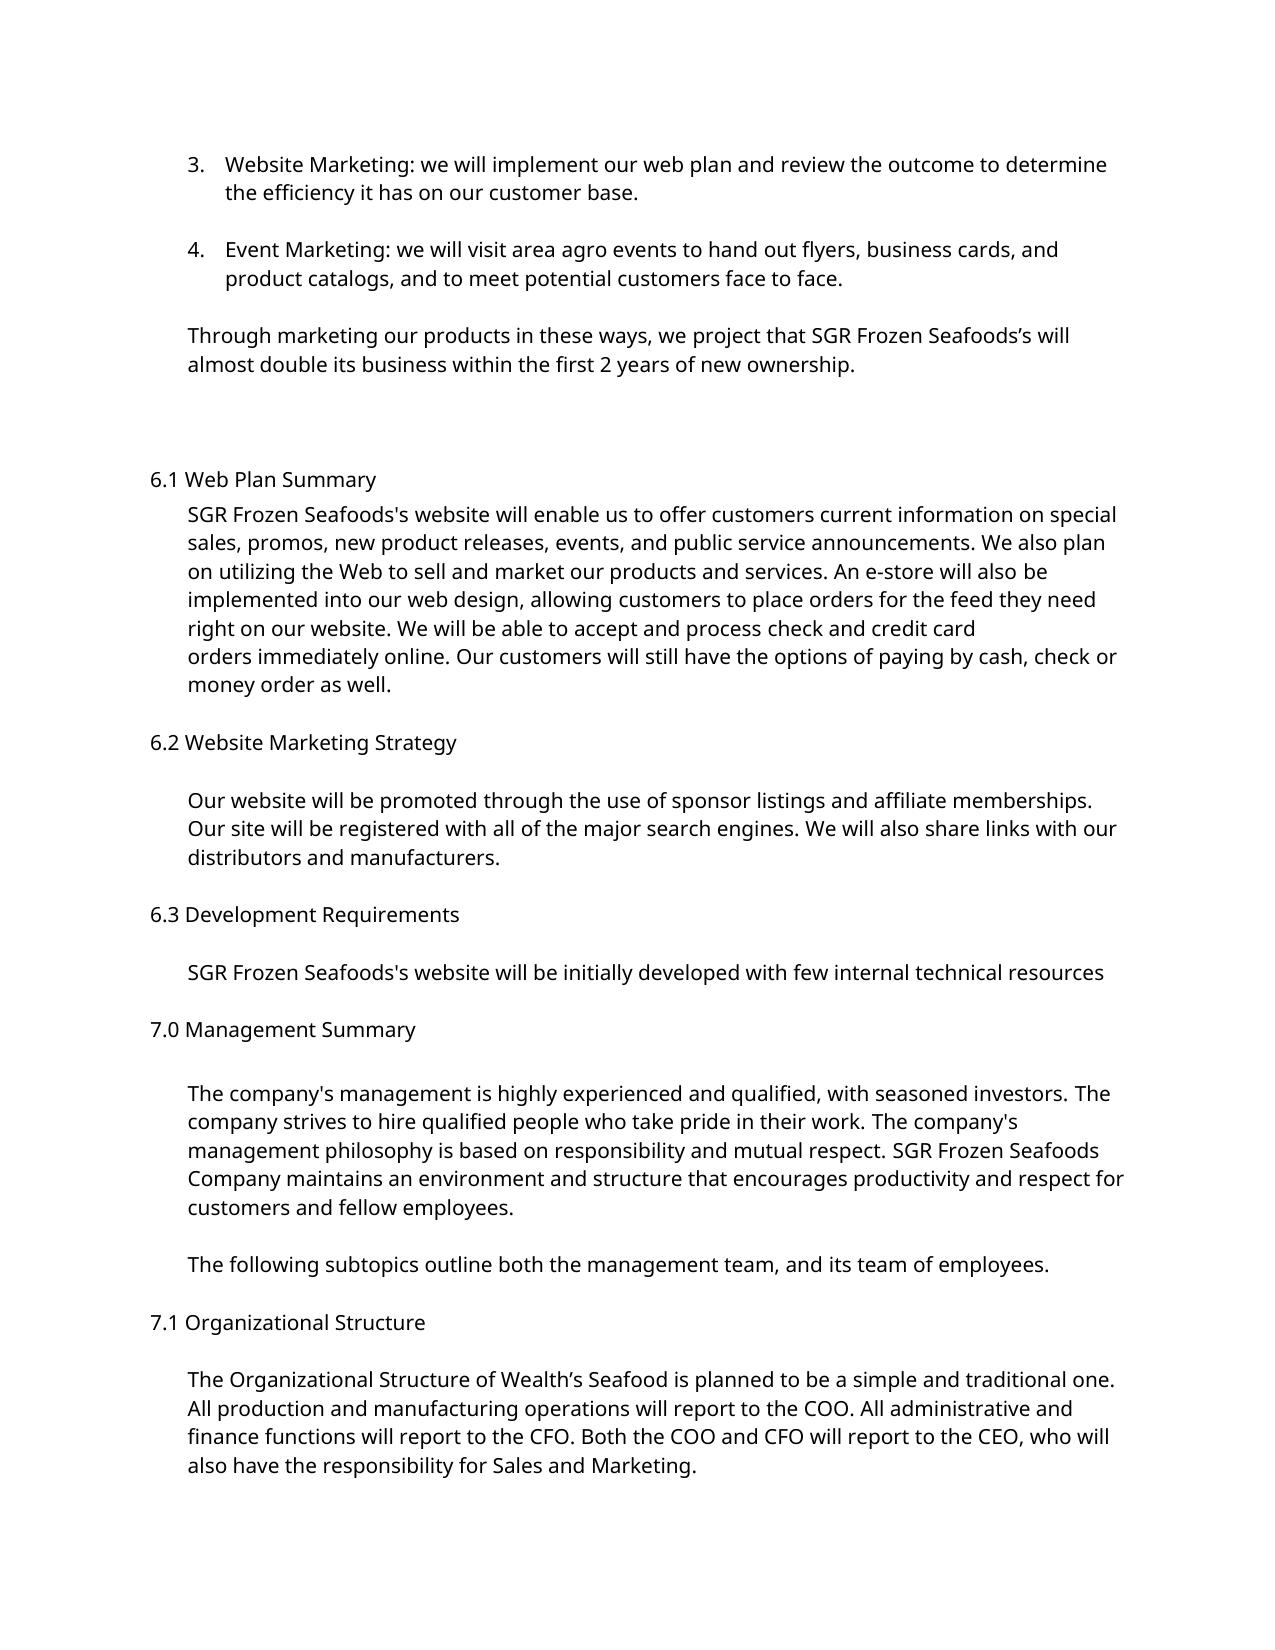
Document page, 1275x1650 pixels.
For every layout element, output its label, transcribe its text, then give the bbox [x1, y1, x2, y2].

subtitle 6.3 Development Requirements [150, 900, 1125, 929]
subtitle 7.1 Organizational Structure [150, 1308, 1125, 1336]
list Website Marketing: we will implement our web plan and review the outcome to determine the efficiency it has on our customer base. [187, 150, 1125, 236]
text Through marketing our products in these ways, we project that SGR Frozen Seafoods’s will almost double its business within the first 2 years of new ownership. [187, 322, 1125, 378]
subtitle 7.0 Management Summary [150, 1016, 1125, 1044]
text The following subtopics outline both the management team, and its team of employees. [187, 1250, 1125, 1279]
subtitle 6.1 Web Plan Summary [150, 465, 1125, 494]
text Our website will be promoted through the use of sponsor listings and affiliate memberships. Our site will be registered with all of the major search engines. We will also share links with our distributors and manufacturers. [187, 786, 1125, 871]
subtitle 6.2 Website Marketing Strategy [150, 728, 1125, 757]
text SGR Frozen Seafoods's website will be initially developed with few internal technical resources [187, 958, 1125, 986]
text The company's management is highly experienced and qualified, with seasoned investors. The company strives to hire qualified people who take pride in their work. The company's management philosophy is based on responsibility and mutual respect. SGR Frozen Seafoods Company maintains an environment and structure that encourages productivity and respect for customers and fellow employees. [187, 1079, 1125, 1221]
text SGR Frozen Seafoods's website will enable us to offer customers current information on special sales, promos, new product releases, events, and public service announcements. We also plan on utilizing the Web to sell and market our products and services. An e-store will also be implemented into our web design, allowing customers to place orders for the feed they need right on our website. We will be able to accept and process check and credit card orders immediately online. Our customers will still have the options of paying by cash, check or money order as well. [187, 500, 1125, 699]
text The Organizational Structure of Wealth’s Seafood is planned to be a simple and traditional one. All production and manufacturing operations will report to the COO. All administrative and finance functions will report to the CFO. Both the COO and CFO will report to the CEO, who will also have the responsibility for Sales and Marketing. [187, 1366, 1125, 1479]
list Event Marketing: we will visit area agro events to hand out flyers, business cards, and product catalogs, and to meet potential customers face to face. [187, 236, 1125, 292]
